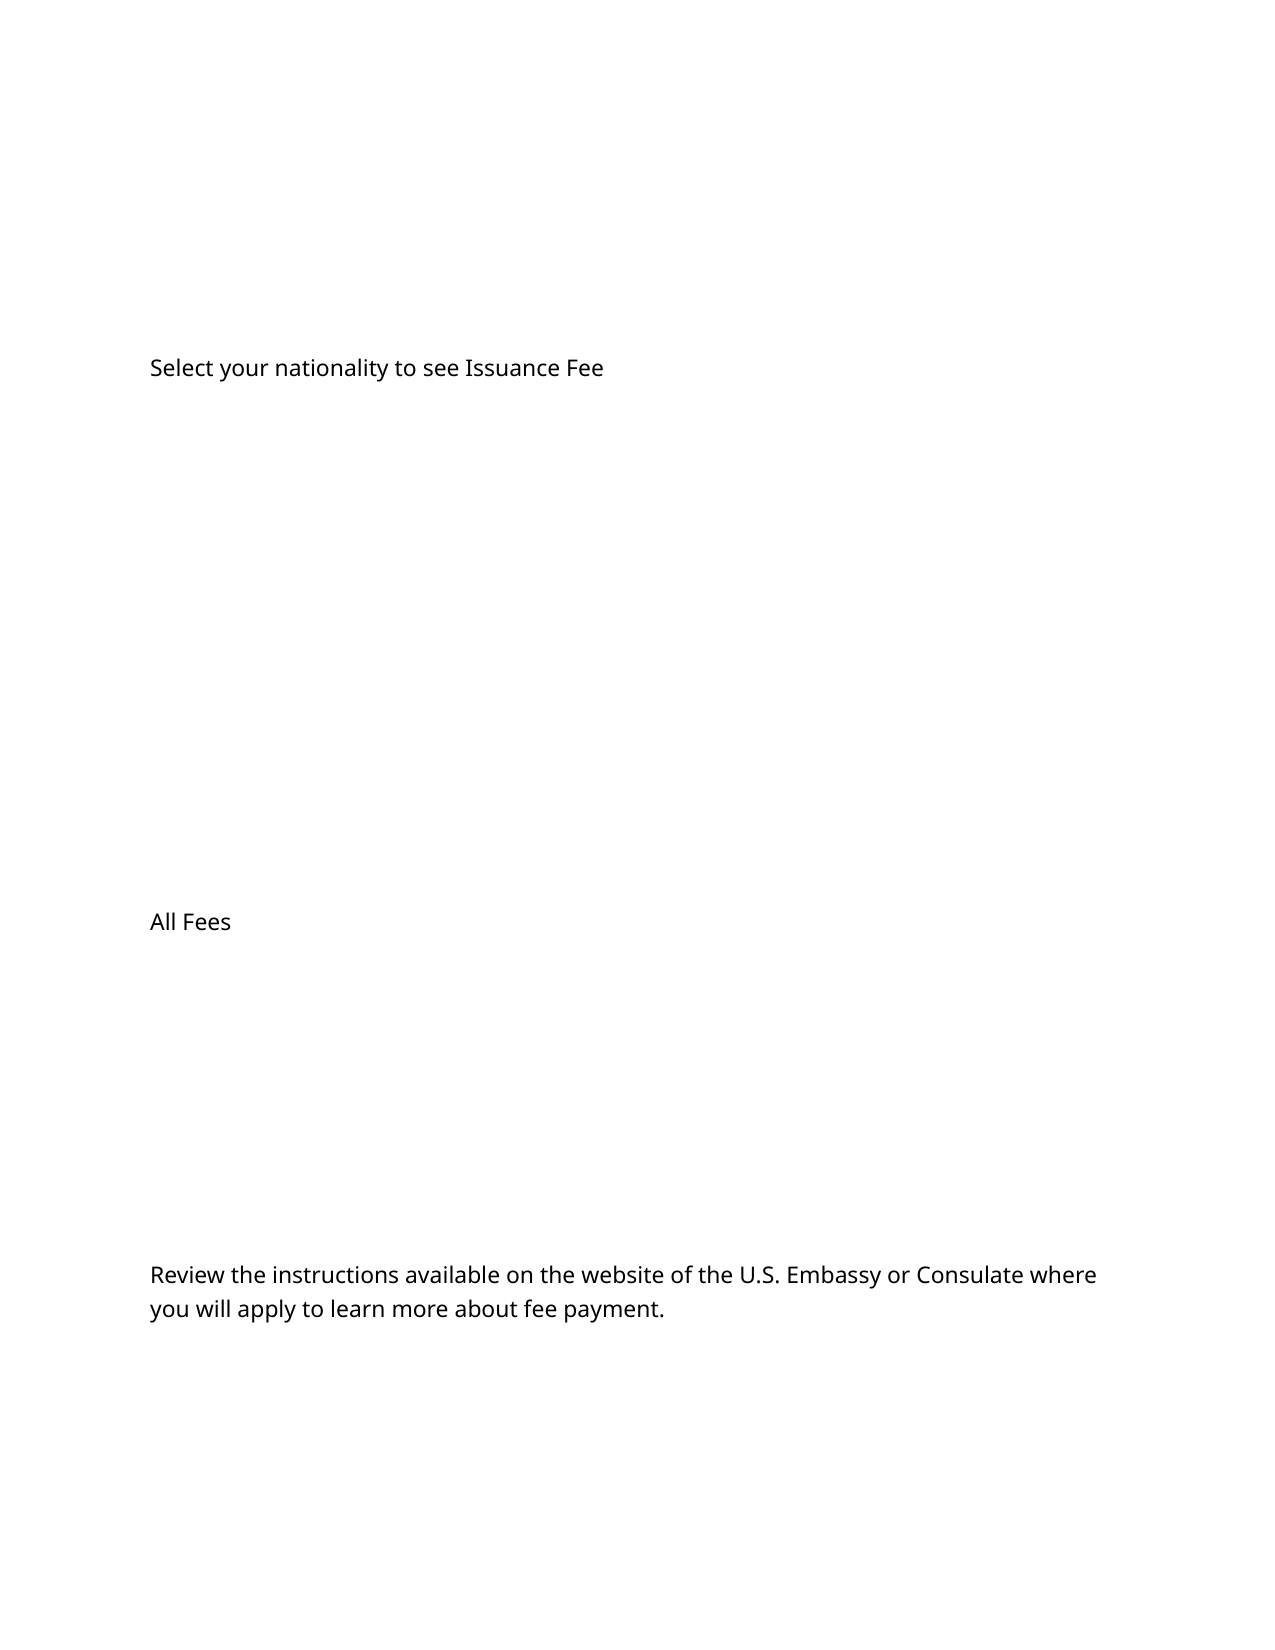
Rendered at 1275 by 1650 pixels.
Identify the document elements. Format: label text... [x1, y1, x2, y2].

text Select your nationality to see Issuance Fee [150, 352, 1125, 383]
text Review the instructions available on the website of the U.S. Embassy or Consulate where you will apply to learn more about fee payment. [150, 1259, 1125, 1324]
text All Fees [150, 906, 1125, 937]
